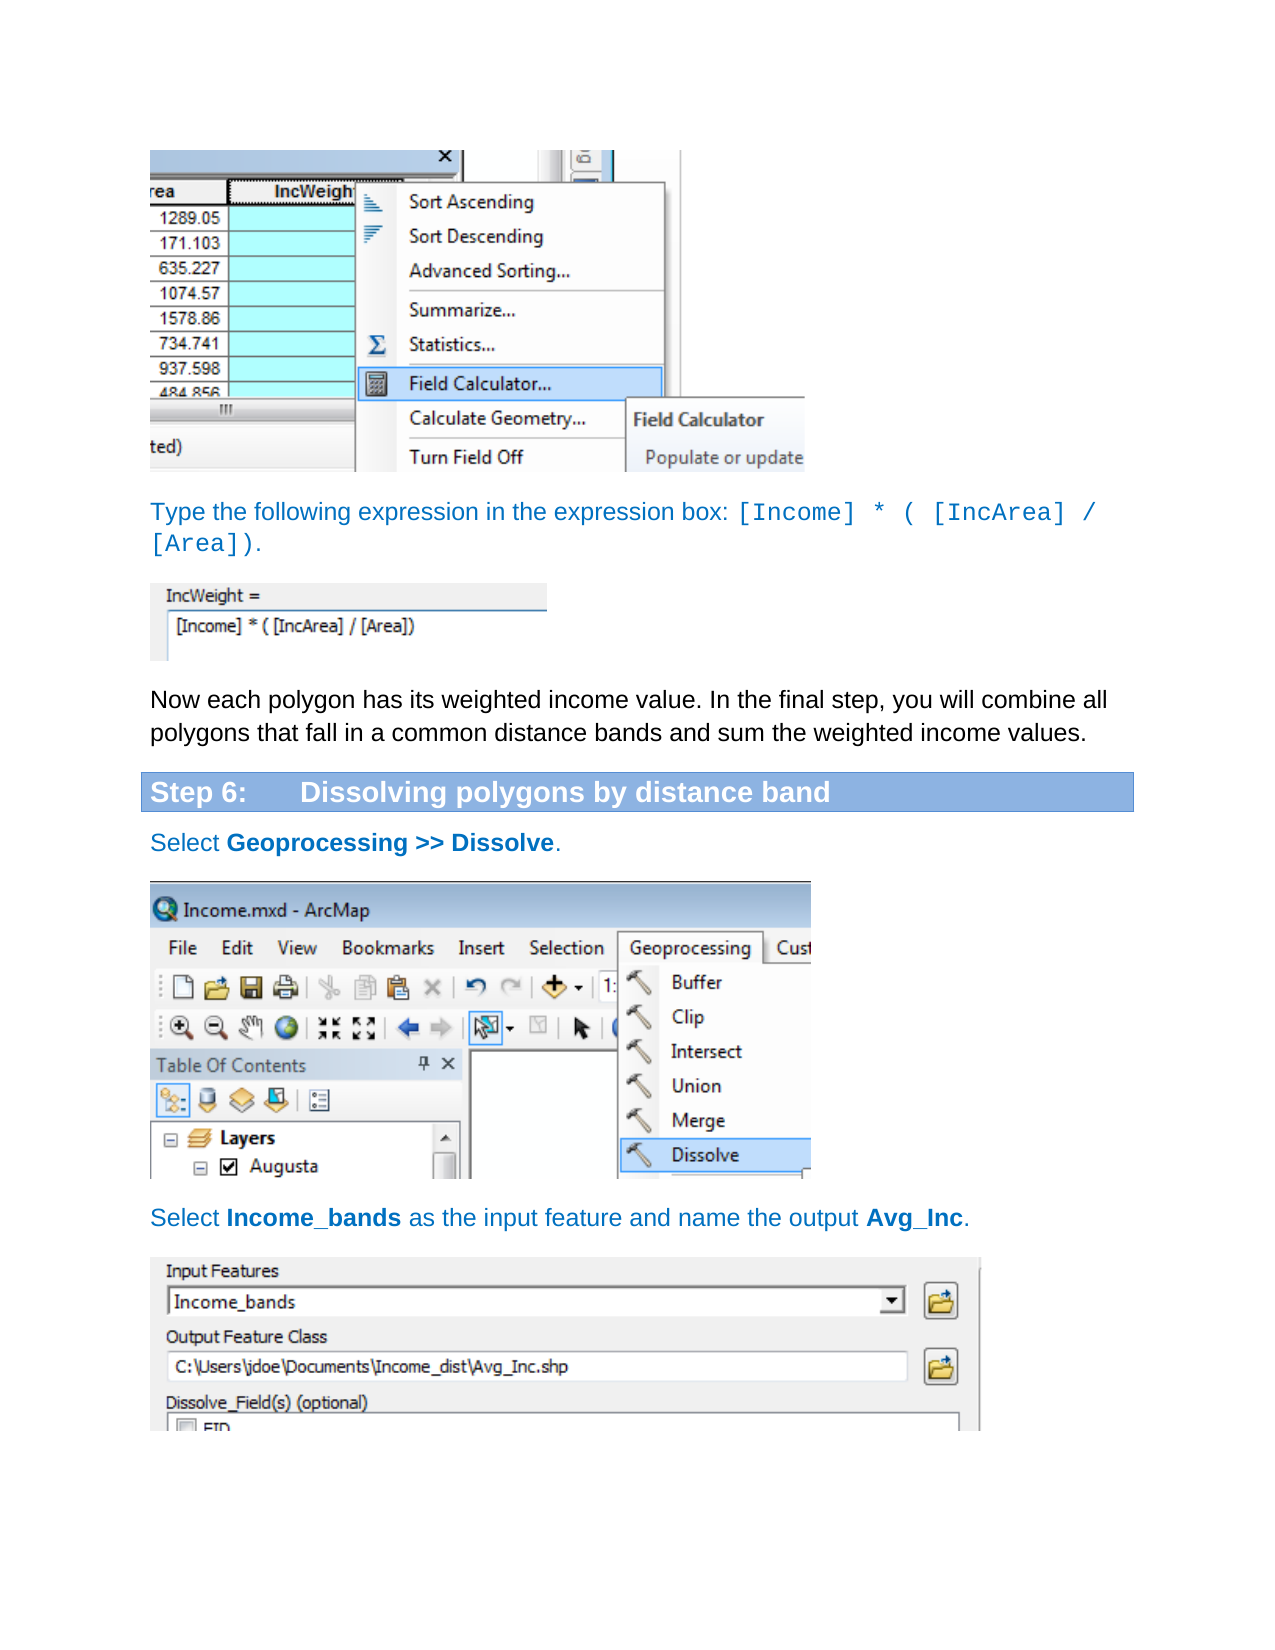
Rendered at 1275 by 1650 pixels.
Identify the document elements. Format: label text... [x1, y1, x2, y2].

text Select Geoprocessing >> Dissolve. [150, 828, 1125, 856]
picture [150, 881, 811, 1179]
text Now each polygon has its weighted income value. In the final step, you will combine all polygons that fall in a common distance bands and sum the weighted income values. [150, 685, 1125, 747]
text Type the following expression in the expression box: [Income] * ( [IncArea] / [Area]). [150, 497, 1125, 559]
picture [150, 150, 805, 472]
text Select Income_bands as the input feature and name the output Avg_Inc. [150, 1203, 1125, 1232]
text Dissolving polygons by distance band [142, 773, 1133, 811]
